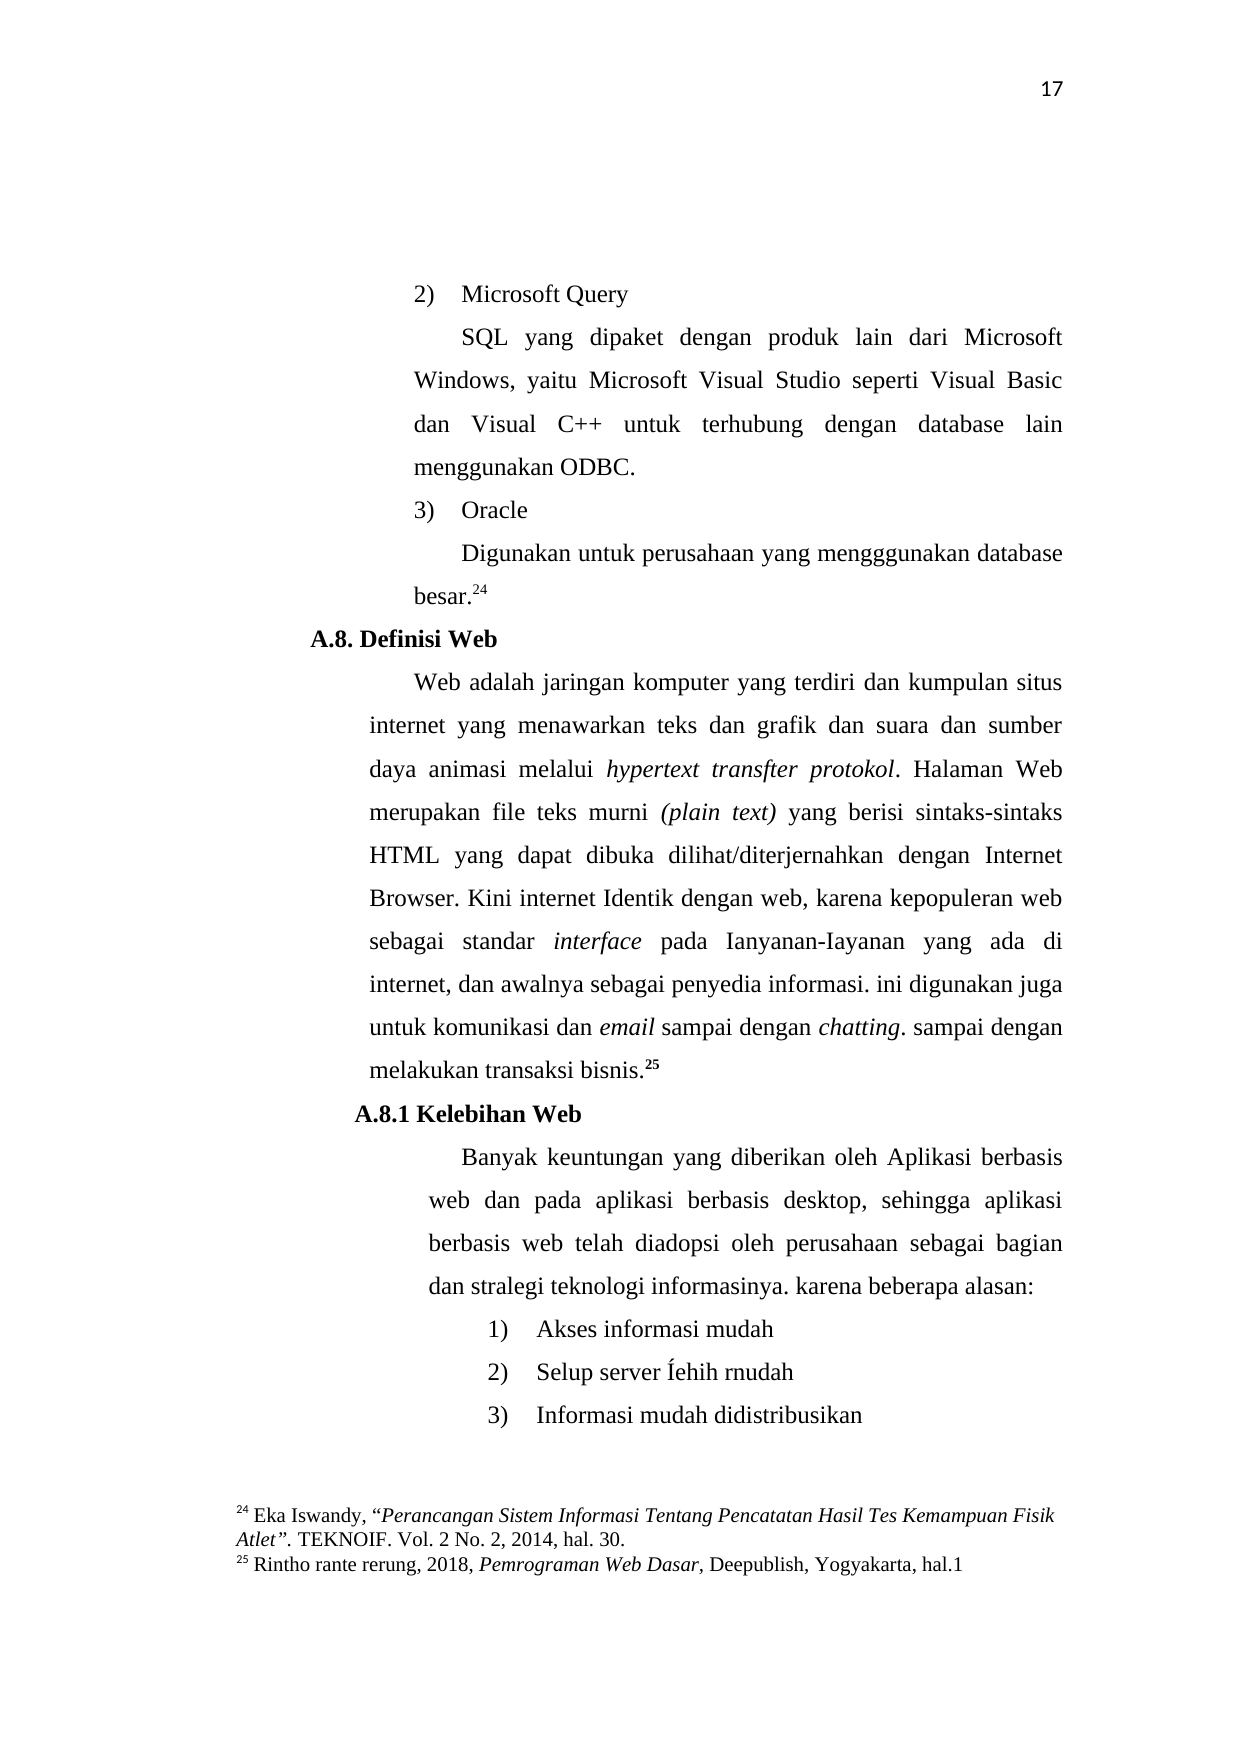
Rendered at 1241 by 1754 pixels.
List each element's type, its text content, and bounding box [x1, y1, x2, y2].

text Banyak keuntungan yang diberikan oleh Aplikasi berbasis web dan pada aplikasi berbasis desktop, sehingga aplikasi berbasis web telah diadopsi oleh perusahaan sebagai bagian dan stralegi teknologi informasinya. karena beberapa alasan: [428, 1142, 1063, 1300]
list SQL yang dipaket dengan produk lain dari Microsoft Windows, yaitu Microsoft Visual Studio seperti Visual Basic dan Visual C++ untuk terhubung dengan database lain menggunakan ODBC. [413, 322, 1063, 481]
list Selup server Íehih rnudah [428, 1357, 1063, 1386]
text A.8.1 Kelebihan Web [354, 1099, 1063, 1127]
list Digunakan untuk perusahaan yang mengggunakan database besar. [413, 538, 1063, 610]
list Informasi mudah didistribusikan [428, 1401, 1063, 1429]
text A.8. Definisi Web [236, 624, 1063, 653]
list Microsoft Query [354, 279, 1063, 308]
text Web adalah jaringan komputer yang terdiri dan kumpulan situs internet yang menawarkan teks dan grafik dan suara dan sumber daya animasi melalui hypertext transfter protokol. Halaman Web merupakan file teks murni (plain text) yang berisi sintaks-sintaks HTML yang dapat dibuka dilihat/diterjernahkan dengan Internet Browser. Kini internet Identik dengan web, karena kepopuleran web sebagai standar interface pada Ianyanan-Iayanan yang ada di internet, dan awalnya sebagai penyedia informasi. ini digunakan juga untuk komunikasi dan email sampai dengan chatting. sampai dengan melakukan transaksi bisnis. [369, 667, 1063, 1084]
list Akses informasi mudah [428, 1314, 1063, 1343]
list Oracle [354, 495, 1063, 524]
